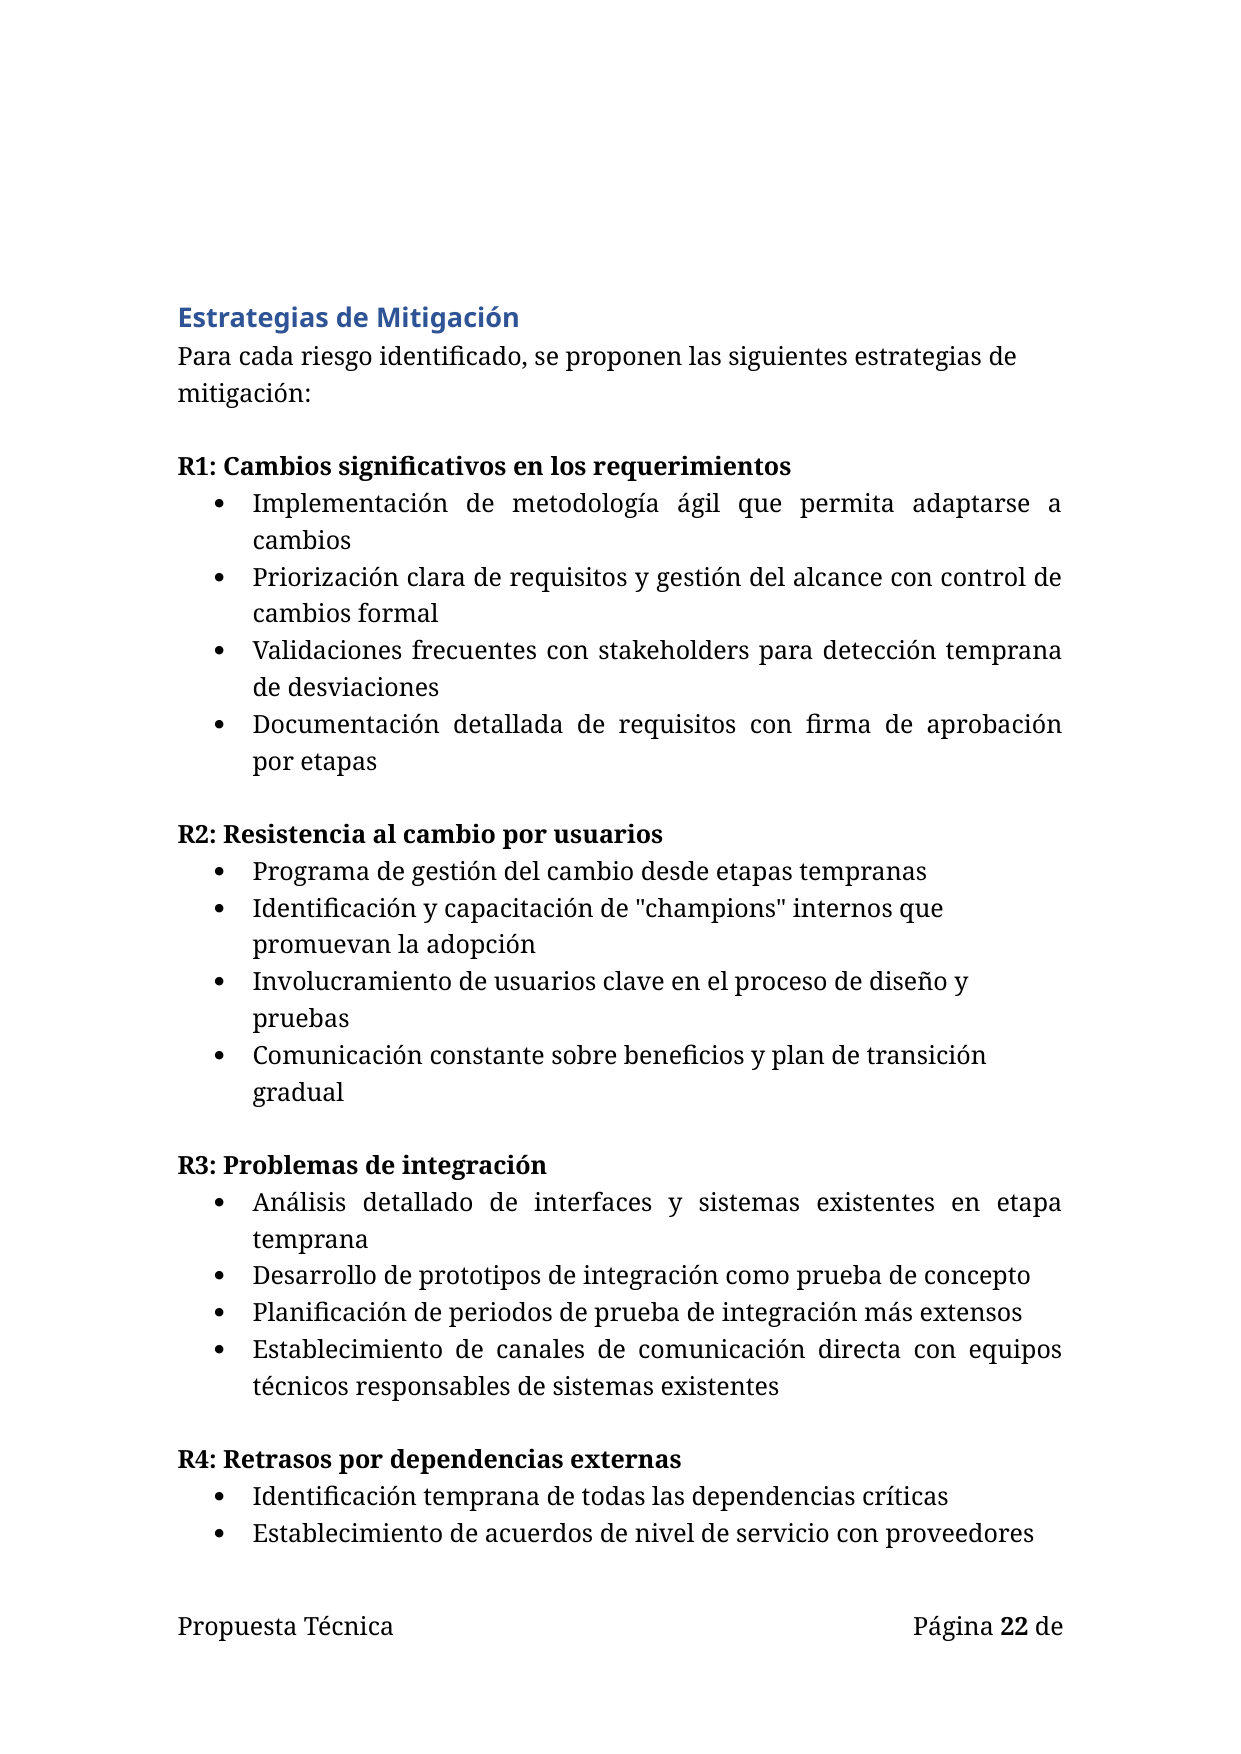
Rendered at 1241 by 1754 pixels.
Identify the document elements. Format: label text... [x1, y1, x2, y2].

list Priorización clara de requisitos y gestión del alcance con control de cambios formal [215, 559, 1063, 630]
list Planificación de periodos de prueba de integración más extensos [215, 1295, 1063, 1329]
list Análisis detallado de interfaces y sistemas existentes en etapa temprana [215, 1184, 1063, 1255]
text Para cada riesgo identificado, se proponen las siguientes estrategias de mitigación: [177, 339, 1063, 409]
text R3: Problemas de integración [177, 1148, 1063, 1182]
list Comunicación constante sobre beneficios y plan de transición gradual [215, 1037, 1063, 1108]
list Identificación temprana de todas las dependencias críticas [215, 1479, 1063, 1513]
text R2: Resistencia al cambio por usuarios [177, 817, 1063, 851]
list Establecimiento de canales de comunicación directa con equipos técnicos responsables de sistemas existentes [215, 1332, 1063, 1402]
text R4: Retrasos por dependencias externas [177, 1442, 1063, 1476]
list Implementación de metodología ágil que permita adaptarse a cambios [215, 486, 1063, 557]
subtitle Estrategias de Mitigación [177, 299, 1063, 336]
list Desarrollo de prototipos de integración como prueba de concepto [215, 1258, 1063, 1292]
list Programa de gestión del cambio desde etapas tempranas [215, 853, 1063, 888]
text R1: Cambios significativos en los requerimientos [177, 449, 1063, 483]
list Establecimiento de acuerdos de nivel de servicio con proveedores [215, 1515, 1063, 1549]
list Involucramiento de usuarios clave en el proceso de diseño y pruebas [215, 964, 1063, 1035]
list Identificación y capacitación de "champions" internos que promuevan la adopción [215, 890, 1063, 961]
list Validaciones frecuentes con stakeholders para detección temprana de desviaciones [215, 633, 1063, 704]
list Documentación detallada de requisitos con firma de aprobación por etapas [215, 706, 1063, 777]
